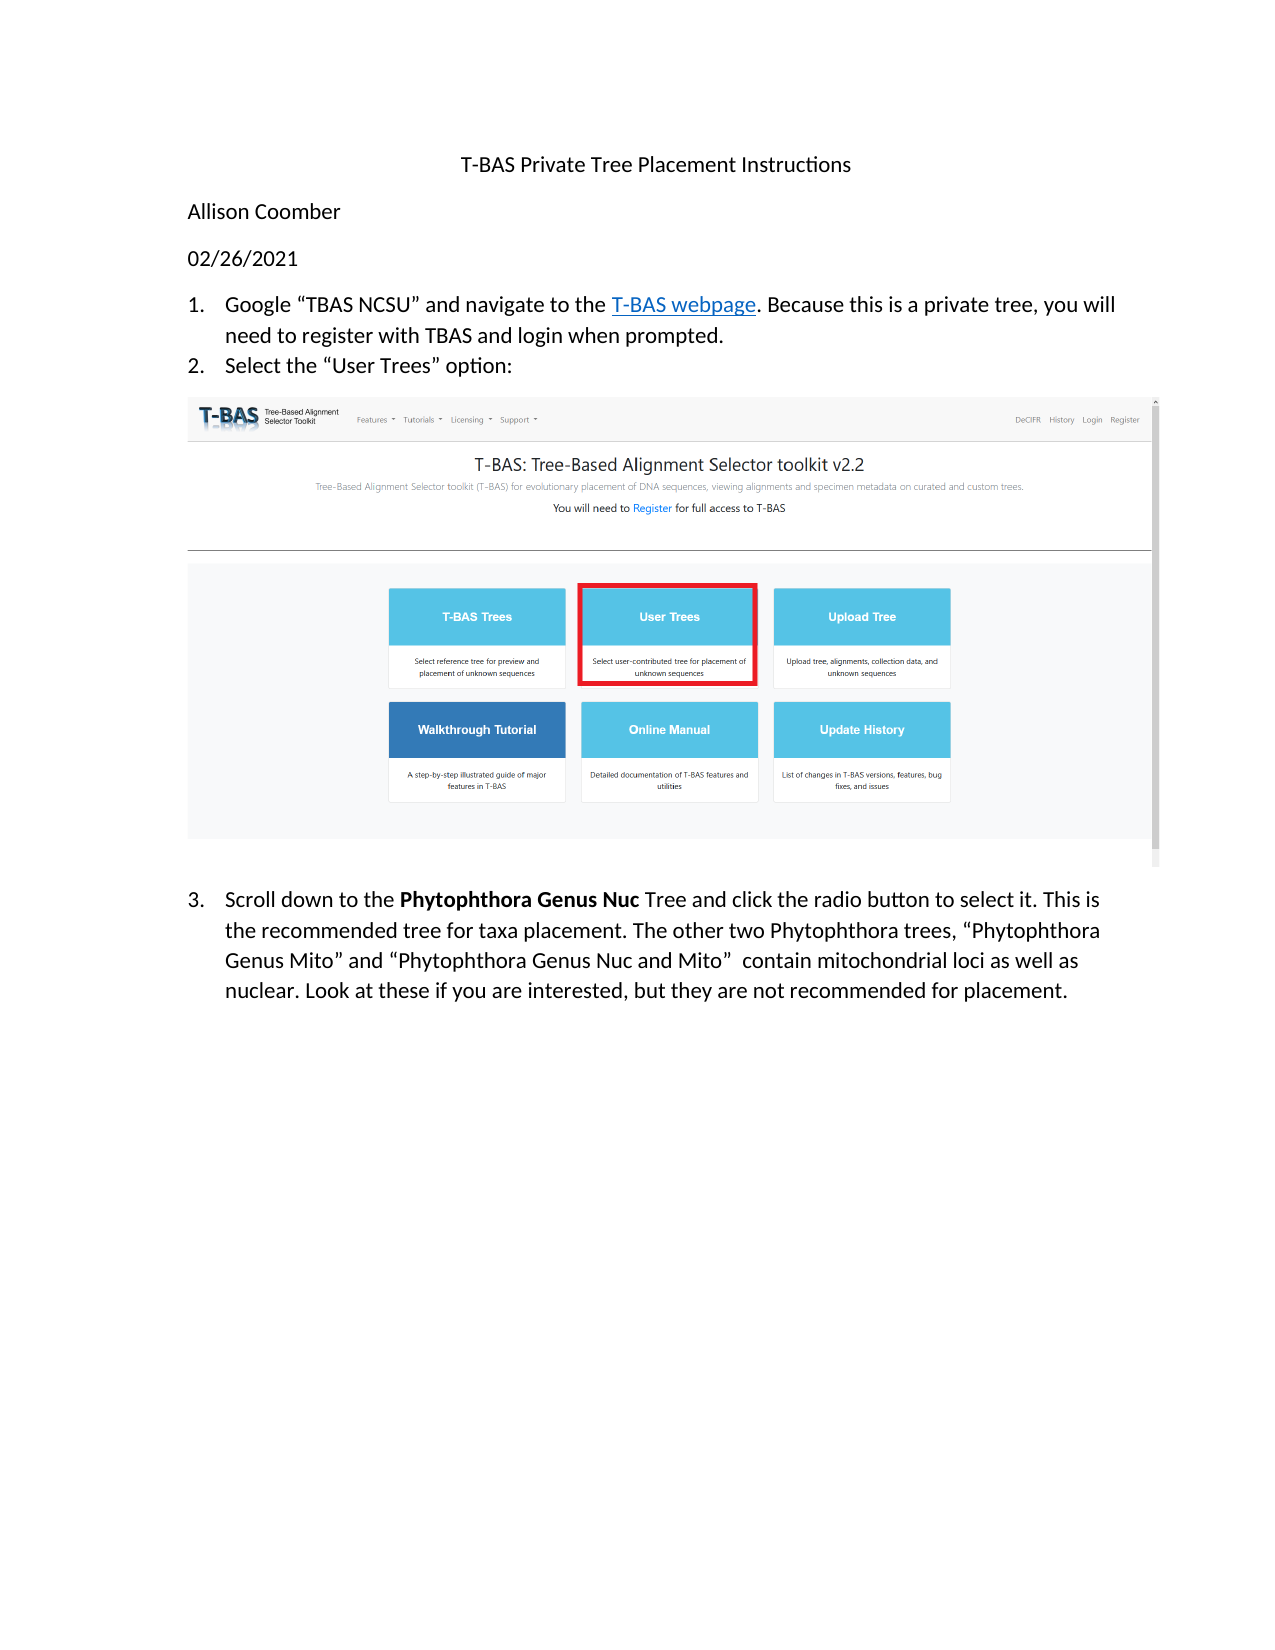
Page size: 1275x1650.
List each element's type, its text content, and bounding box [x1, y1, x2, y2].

text Allison Coomber [187, 197, 1125, 225]
text 02/26/2021 [187, 244, 1125, 272]
list Google “TBAS NCSU” and navigate to the T-BAS webpage. Because this is a private tree, you will need to register with TBAS and login when prompted. [187, 291, 1125, 349]
picture [187, 397, 1160, 867]
list Scroll down to the Phytophthora Genus Nuc Tree and click the radio button to select it. This is the recommended tree for taxa placement. The other two Phytophthora trees, “Phytophthora Genus Mito” and “Phytophthora Genus Nuc and Mito” contain mitochondrial loci as well as nuclear. Look at these if you are interested, but they are not recommended for placement. [187, 886, 1125, 1004]
list Select the “User Trees” option: [187, 351, 1125, 379]
text T-BAS Private Tree Placement Instructions [187, 150, 1125, 178]
